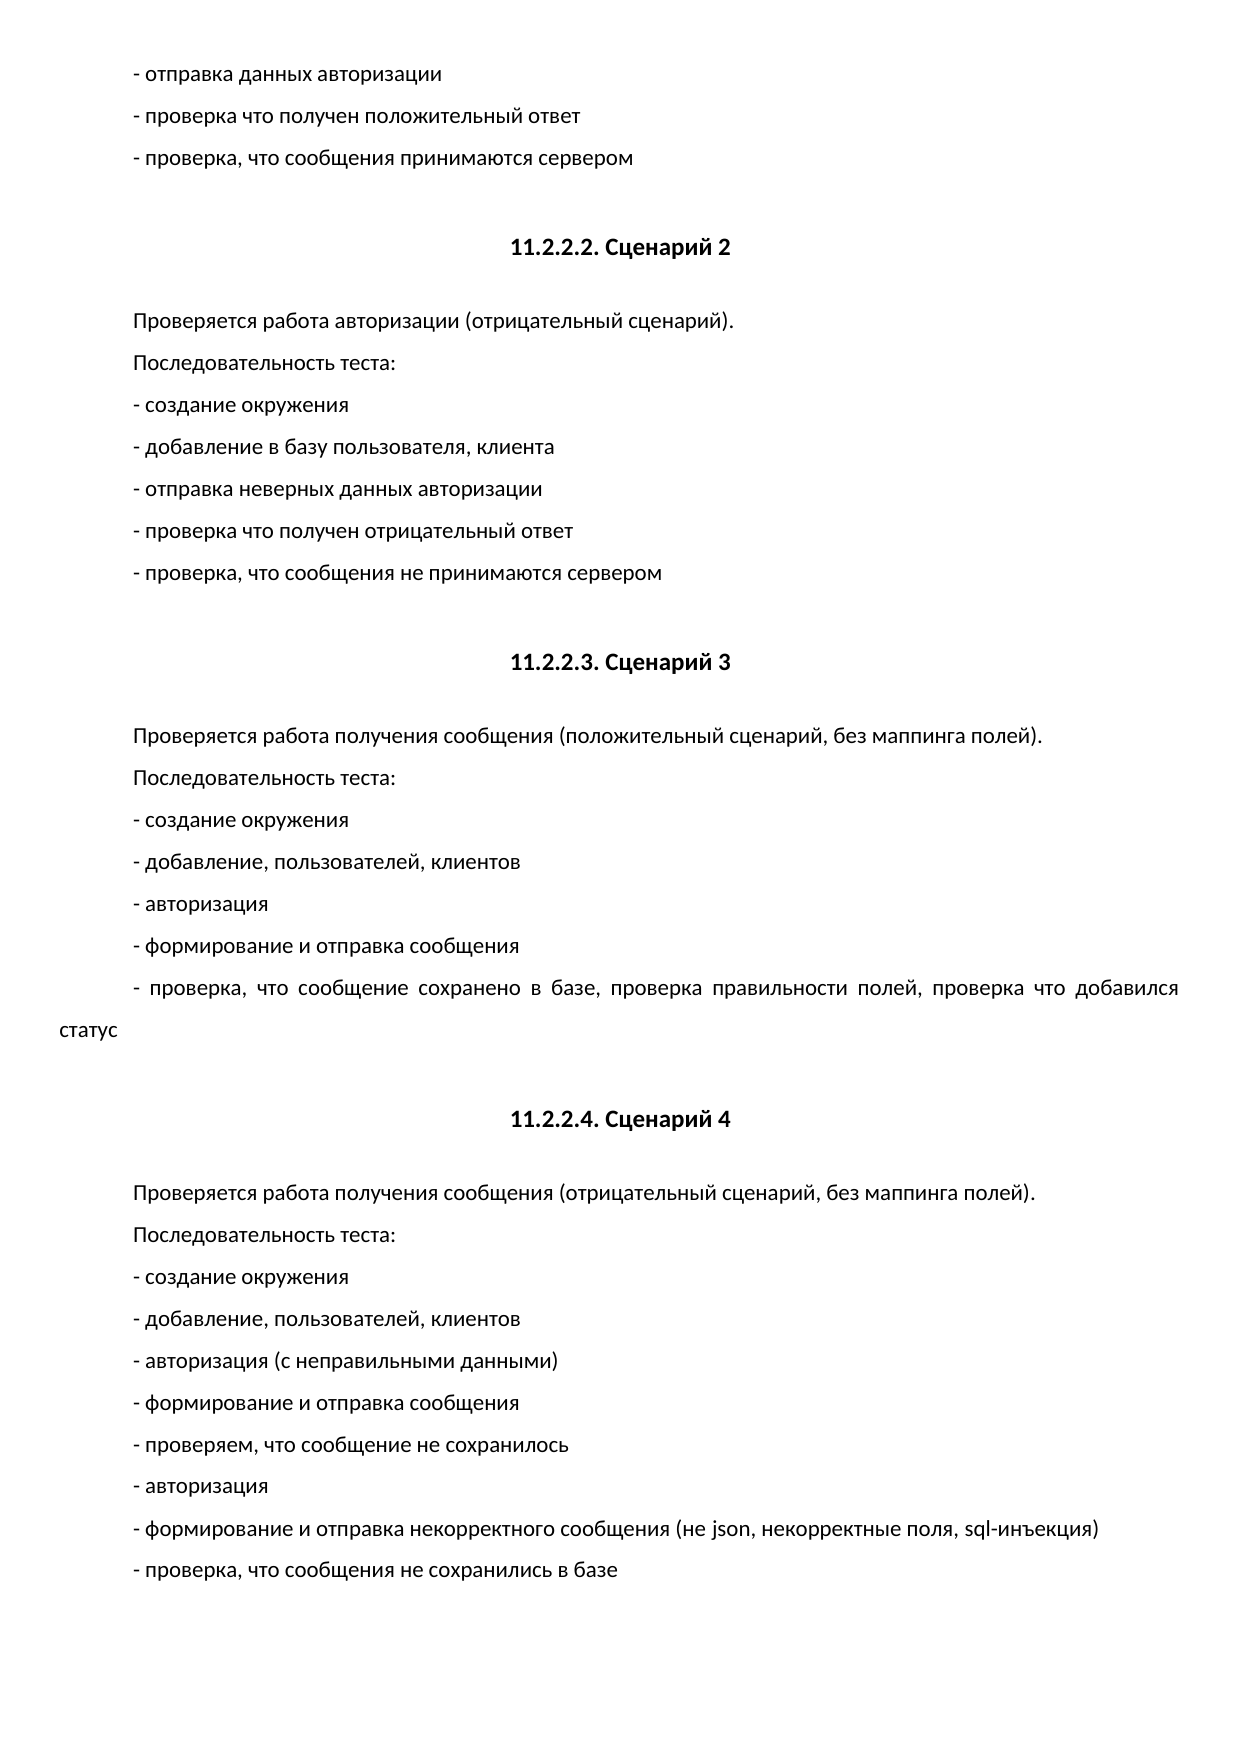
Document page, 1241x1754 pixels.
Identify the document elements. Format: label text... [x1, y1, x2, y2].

text Проверяется работа получения сообщения (положительный сценарий, без маппинга полей). [59, 721, 1181, 749]
text Проверяется работа получения сообщения (отрицательный сценарий, без маппинга полей). [59, 1178, 1181, 1206]
text - авторизация (с неправильными данными) [59, 1346, 1181, 1374]
text - проверка, что сообщения не сохранились в базе [59, 1556, 1181, 1584]
text - отправка неверных данных авторизации [59, 474, 1181, 502]
text - формирование и отправка сообщения [59, 931, 1181, 959]
text Последовательность теста: [59, 1220, 1181, 1248]
text - проверяем, что сообщение не сохранилось [59, 1430, 1181, 1458]
text - формирование и отправка сообщения [59, 1388, 1181, 1416]
subtitle 11.2.2.2. Сценарий 2 [59, 231, 1181, 262]
text Проверяется работа авторизации (отрицательный сценарий). [59, 306, 1181, 334]
text - авторизация [59, 1472, 1181, 1500]
text - создание окружения [59, 805, 1181, 833]
text - проверка, что сообщения принимаются сервером [59, 143, 1181, 171]
text - добавление, пользователей, клиентов [59, 1304, 1181, 1332]
text - добавление, пользователей, клиентов [59, 847, 1181, 875]
text - создание окружения [59, 390, 1181, 418]
text - отправка данных авторизации [59, 59, 1181, 87]
text - проверка, что сообщение сохранено в базе, проверка правильности полей, проверка что добавился статус [59, 973, 1181, 1043]
text Последовательность теста: [59, 763, 1181, 791]
text - формирование и отправка некорректного сообщения (не json, некорректные поля, sql-инъекция) [59, 1514, 1181, 1542]
text - авторизация [59, 889, 1181, 917]
text Последовательность теста: [59, 348, 1181, 376]
text - проверка что получен отрицательный ответ [59, 516, 1181, 544]
text - проверка что получен положительный ответ [59, 101, 1181, 129]
text - проверка, что сообщения не принимаются сервером [59, 558, 1181, 586]
subtitle 11.2.2.3. Сценарий 3 [59, 646, 1181, 677]
text - создание окружения [59, 1262, 1181, 1290]
text - добавление в базу пользователя, клиента [59, 432, 1181, 460]
subtitle 11.2.2.4. Сценарий 4 [59, 1103, 1181, 1133]
